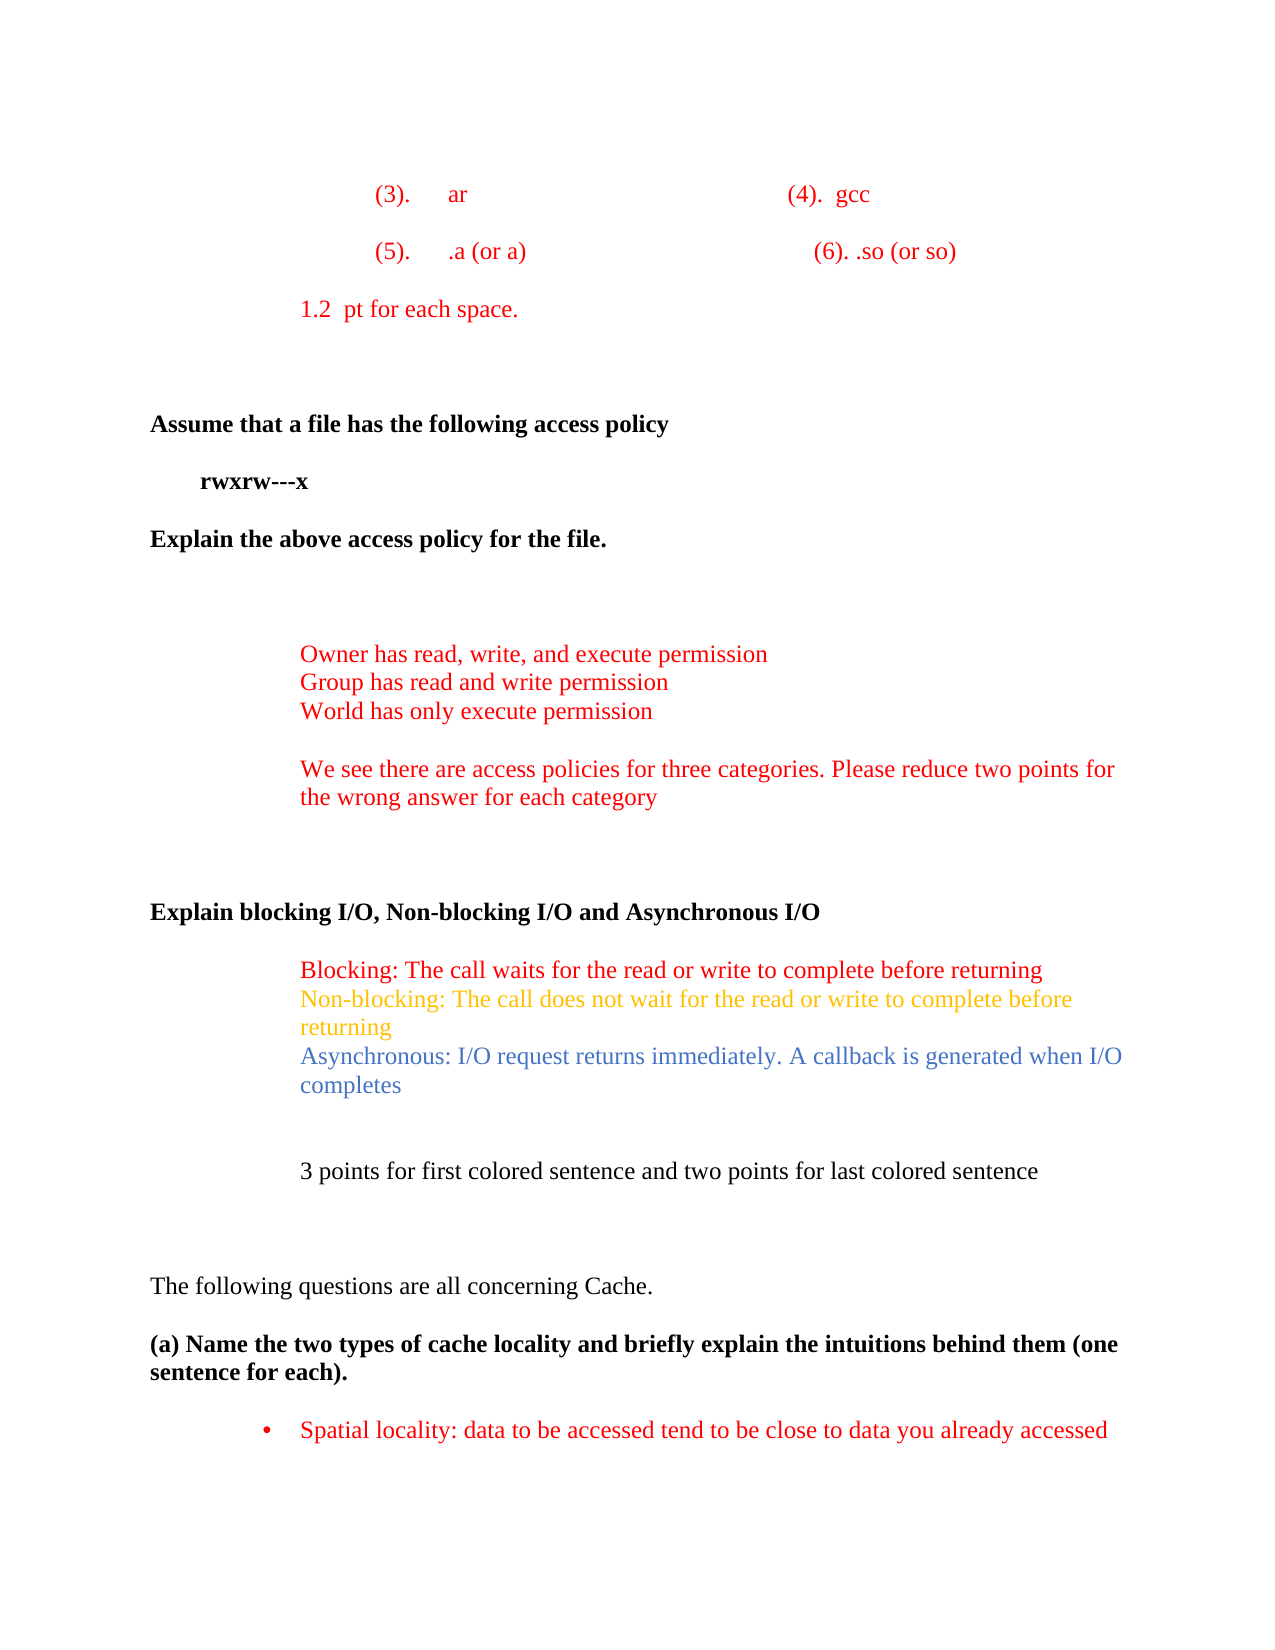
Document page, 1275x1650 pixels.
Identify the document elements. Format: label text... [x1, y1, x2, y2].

text (5). .a (or a) (6). .so (or so) [375, 236, 1125, 265]
text (a) Name the two types of cache locality and briefly explain the intuitions behind them (one sentence for each). [150, 1329, 1125, 1386]
text Asynchronous: I/O request returns immediately. A callback is generated when I/O completes [300, 1041, 1125, 1099]
text Owner has read, write, and execute permission [300, 639, 1125, 667]
text 3 points for first colored sentence and two points for last colored sentence [150, 1156, 1125, 1185]
text We see there are access policies for three categories. Please reduce two points for the wrong answer for each category [300, 754, 1125, 811]
text World has only execute permission [300, 696, 1125, 725]
text Blocking: The call waits for the read or write to complete before returning [300, 955, 1125, 984]
text rwxrw---x [150, 466, 1125, 495]
list Spatial locality: data to be accessed tend to be close to data you already accessed [262, 1415, 1125, 1444]
text Explain blocking I/O, Non-blocking I/O and Asynchronous I/O [150, 897, 1125, 926]
text Non-blocking: The call does not wait for the read or write to complete before returning [300, 984, 1125, 1041]
text (3). ar (4). gcc [375, 179, 1125, 207]
text Assume that a file has the following access policy [150, 409, 1125, 437]
text Explain the above access policy for the file. [150, 524, 1125, 552]
text The following questions are all concerning Cache. [150, 1271, 1125, 1300]
text Group has read and write permission [300, 667, 1125, 696]
text 1.2 pt for each space. [300, 294, 1125, 322]
